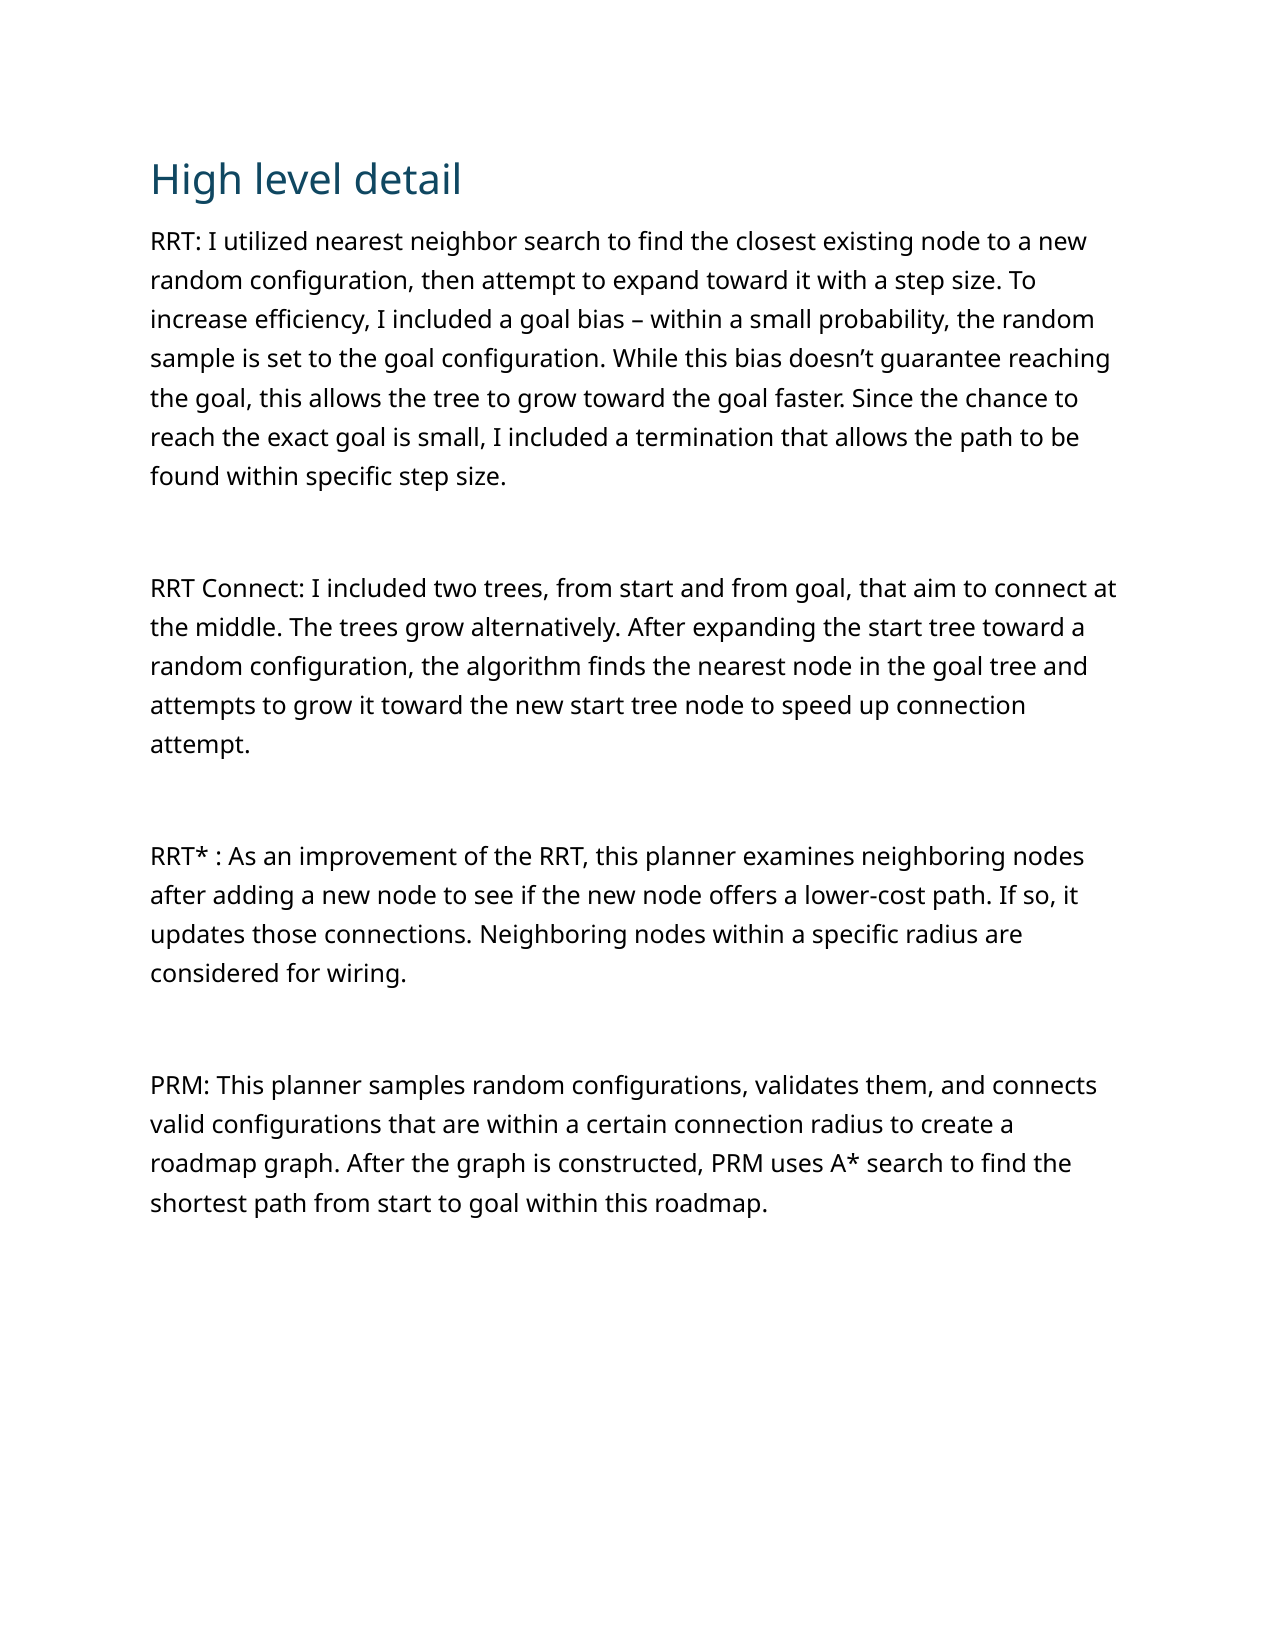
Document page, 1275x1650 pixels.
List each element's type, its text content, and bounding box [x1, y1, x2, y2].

text RRT* : As an improvement of the RRT, this planner examines neighboring nodes after adding a new node to see if the new node offers a lower-cost path. If so, it updates those connections. Neighboring nodes within a specific radius are considered for wiring. [150, 838, 1125, 990]
text RRT: I utilized nearest neighbor search to find the closest existing node to a new random configuration, then attempt to expand toward it with a step size. To increase efficiency, I included a goal bias – within a small probability, the random sample is set to the goal configuration. While this bias doesn’t guarantee reaching the goal, this allows the tree to grow toward the goal faster. Since the chance to reach the exact goal is small, I included a termination that allows the path to be found within specific step size. [150, 223, 1125, 493]
text PRM: This planner samples random configurations, validates them, and connects valid configurations that are within a certain connection radius to create a roadmap graph. After the graph is constructed, PRM uses A* search to find the shortest path from start to goal within this roadmap. [150, 1068, 1125, 1219]
subtitle High level detail [150, 150, 1125, 207]
text RRT Connect: I included two trees, from start and from goal, that aim to connect at the middle. The trees grow alternatively. After expanding the start tree toward a random configuration, the algorithm finds the nearest node in the goal tree and attempts to grow it toward the new start tree node to speed up connection attempt. [150, 570, 1125, 761]
